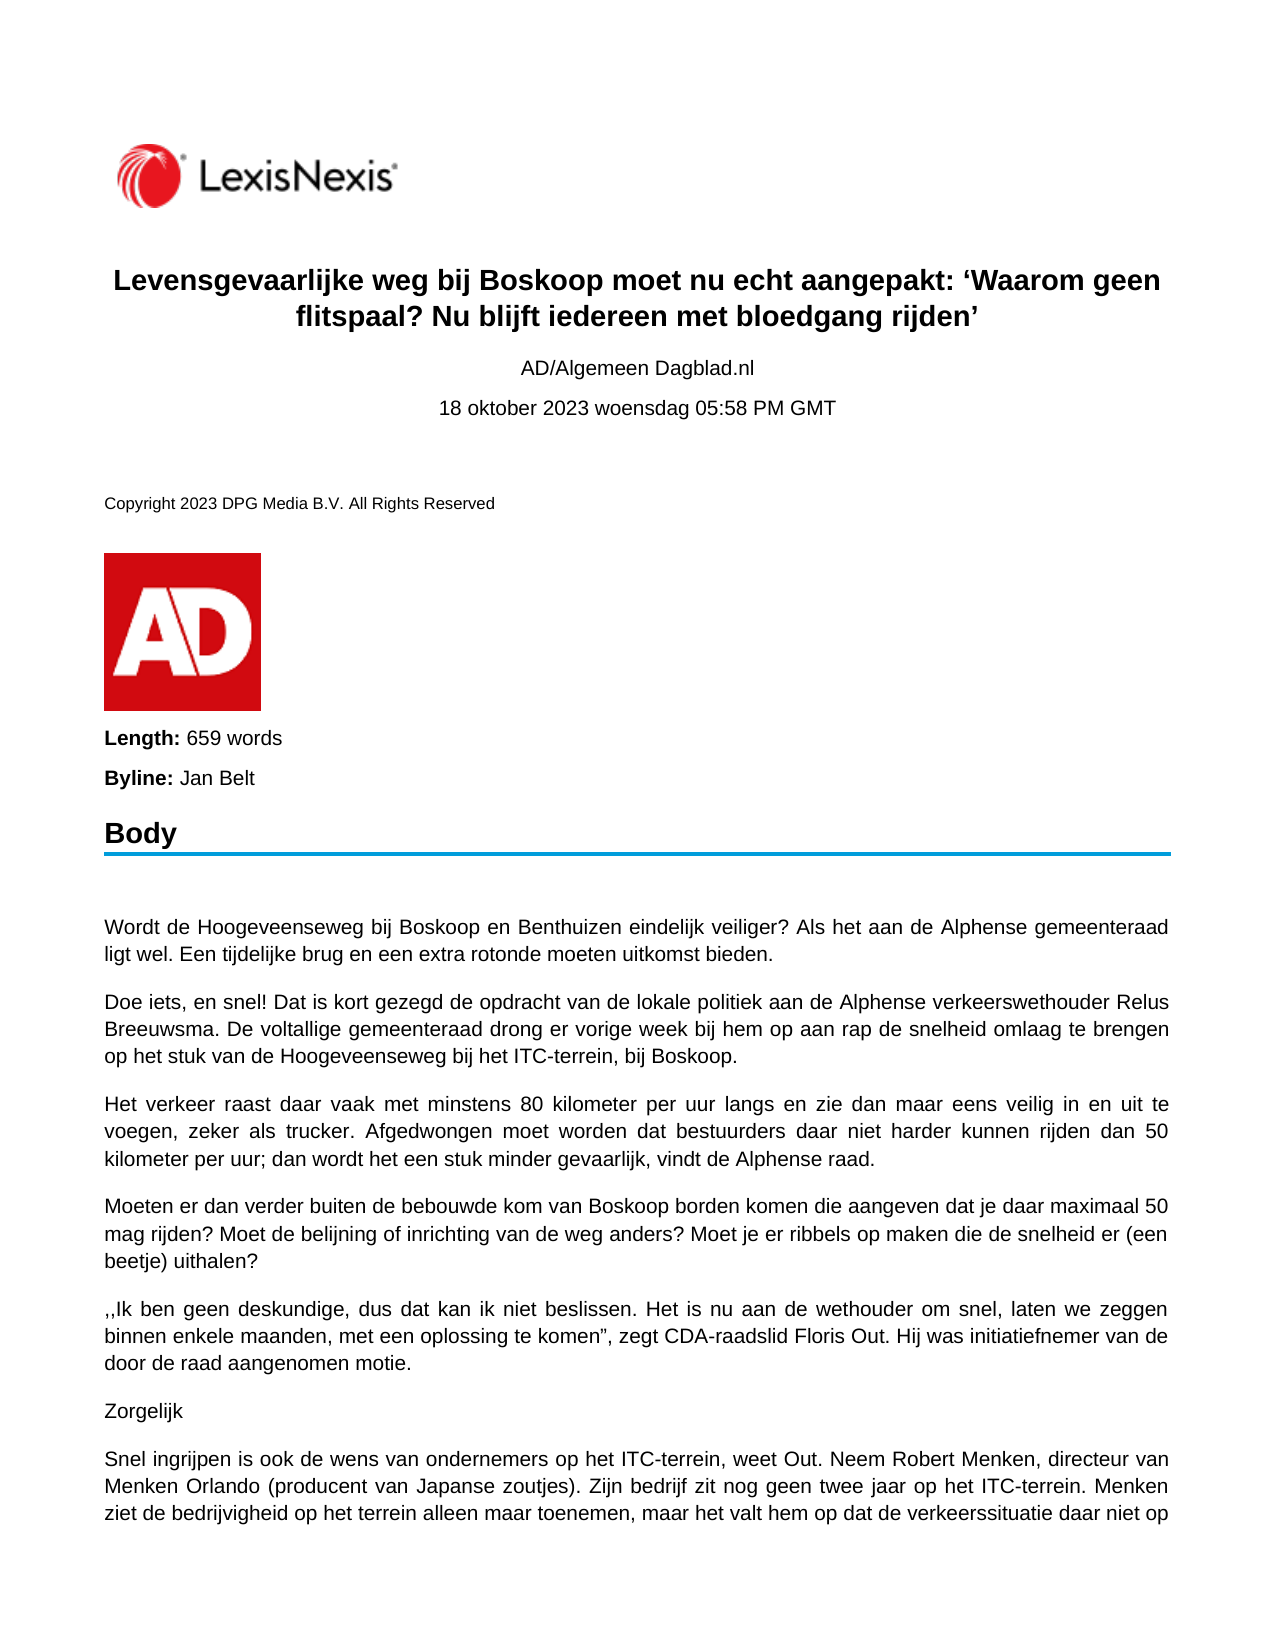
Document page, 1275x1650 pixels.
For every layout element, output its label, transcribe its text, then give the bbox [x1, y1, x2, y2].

text Moeten er dan verder buiten de bebouwde kom van Boskoop borden komen die aangeven dat je daar maximaal 50 mag rijden? Moet de belijning of inrichting van de weg anders? Moet je er ribbels op maken die de snelheid er (een beetje) uithalen? [104, 1191, 1171, 1272]
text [104, 1443, 1171, 1524]
text AD/Algemeen Dagblad.nl [104, 353, 1171, 380]
text ,,Ik ben geen deskundige, dus dat kan ik niet beslissen. Het is nu aan de wethouder om snel, laten we zeggen binnen enkele maanden, met een oplossing te komen”, zegt CDA-raadslid Floris Out. Hij was initiatiefnemer van de door de raad aangenomen motie. [104, 1293, 1171, 1374]
text Zorgelijk [104, 1395, 1171, 1422]
text Het verkeer raast daar vaak met minstens 80 kilometer per uur langs en zie dan maar eens veilig in en uit te voegen, zeker als trucker. Afgedwongen moet worden dat bestuurders daar niet harder kunnen rijden dan 50 kilometer per uur; dan wordt het een stuk minder gevaarlijk, vindt de Alphense raad. [104, 1089, 1171, 1170]
subtitle Levensgevaarlijke weg bij Boskoop moet nu echt aangepakt: ‘Waarom geen flitspaal? Nu blijft iedereen met bloedgang rijden’ [104, 261, 1171, 332]
picture [104, 553, 261, 711]
text 18 oktober 2023 woensdag 05:58 PM GMT [104, 393, 1171, 420]
text Byline: Jan Belt [104, 762, 1171, 789]
text Copyright 2023 DPG Media B.V. All Rights Reserved [104, 461, 1171, 513]
text Body [104, 814, 1171, 850]
text Length: 659 words [104, 723, 1171, 750]
picture [104, 144, 412, 208]
text Wordt de Hoogeveenseweg bij Boskoop en Benthuizen eindelijk veiliger? Als het aan de Alphense gemeenteraad ligt wel. Een tijdelijke brug en een extra rotonde moeten uitkomst bieden. [104, 912, 1171, 966]
text Doe iets, en snel! Dat is kort gezegd de opdracht van de lokale politiek aan de Alphense verkeerswethouder Relus Breeuwsma. De voltallige gemeenteraad drong er vorige week bij hem op aan rap de snelheid omlaag te brengen op het stuk van de Hoogeveenseweg bij het ITC-terrein, bij Boskoop. [104, 987, 1171, 1068]
